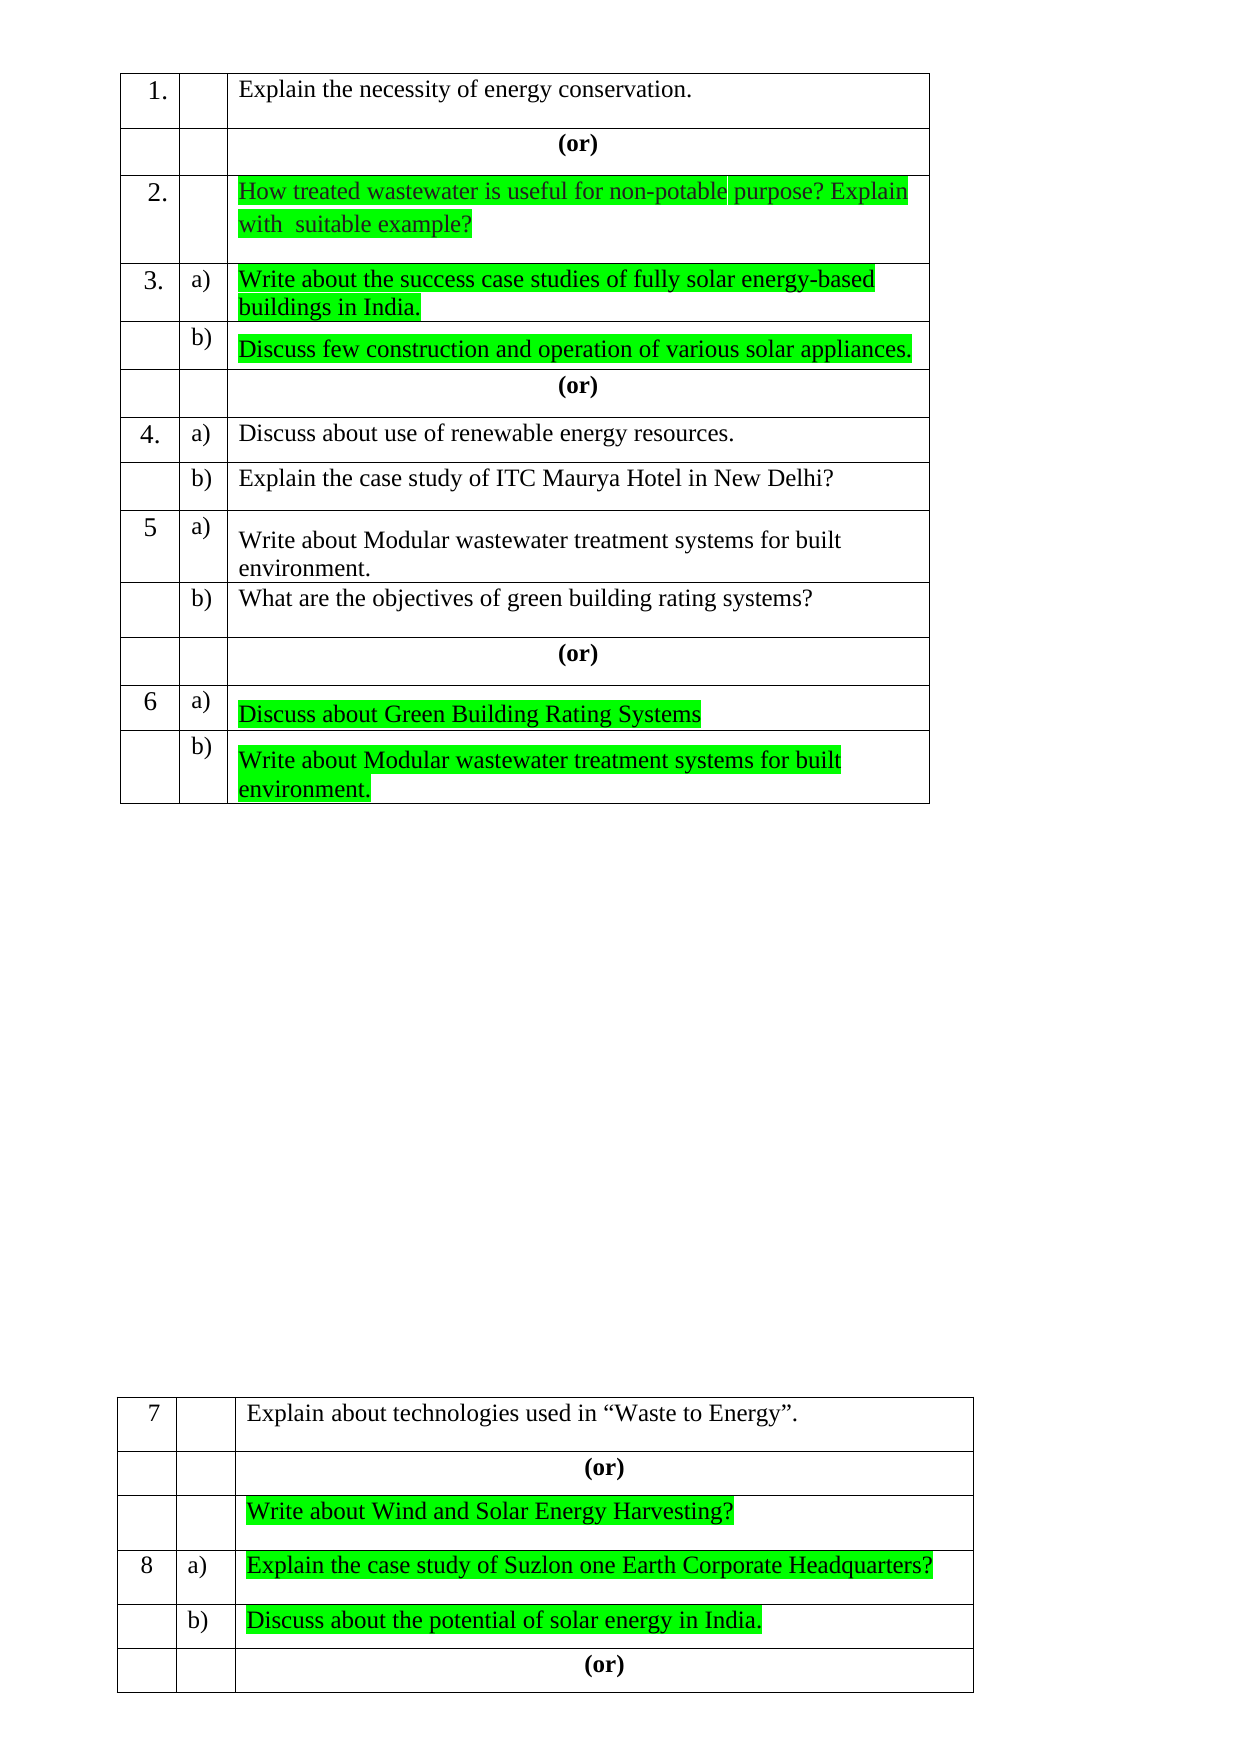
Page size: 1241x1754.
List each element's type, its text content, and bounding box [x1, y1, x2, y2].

table_cell [121, 129, 179, 175]
table_cell [177, 1452, 235, 1495]
table_header [177, 1398, 235, 1451]
table_cell How treated wastewater is useful for non-potable purpose? Explain with suitable example? [228, 176, 929, 263]
table_cell Discuss about Green Building Rating Systems [228, 686, 929, 730]
table_cell 3. [121, 264, 179, 321]
table_cell a) [177, 1551, 235, 1604]
table_cell Discuss few construction and operation of various solar appliances. [228, 322, 929, 369]
table_cell 4. [121, 418, 179, 462]
table_cell [118, 1605, 176, 1648]
table_cell Write about Modular wastewater treatment systems for built environment. [228, 731, 929, 802]
table_header Explain about technologies used in “Waste to Energy”. [236, 1398, 973, 1451]
table_cell (or) [236, 1452, 973, 1495]
table_cell Discuss about use of renewable energy resources. [228, 418, 929, 462]
table_cell [177, 1496, 235, 1549]
table_cell b) [177, 1605, 235, 1648]
table_header [180, 74, 227, 127]
table_cell b) [180, 731, 227, 802]
table_cell b) [180, 322, 227, 369]
table_cell [121, 322, 179, 369]
table_cell a) [180, 264, 227, 321]
table_cell (or) [236, 1649, 973, 1692]
table_cell (or) [228, 370, 929, 417]
table_cell a) [180, 511, 227, 582]
table_cell Write about Wind and Solar Energy Harvesting? [236, 1496, 973, 1549]
table_cell [180, 638, 227, 684]
table_cell 8 [118, 1551, 176, 1604]
table_cell [121, 638, 179, 684]
table_header 1. [121, 74, 179, 127]
table_cell [118, 1496, 176, 1549]
table_cell [180, 176, 227, 263]
table_cell [180, 370, 227, 417]
table_cell [118, 1649, 176, 1692]
table_cell [121, 583, 179, 637]
table_cell (or) [228, 129, 929, 175]
table_cell [121, 370, 179, 417]
table_cell 2. [121, 176, 179, 263]
table_cell Discuss about the potential of solar energy in India. [236, 1605, 973, 1648]
table_cell b) [180, 463, 227, 510]
table_cell Explain the case study of Suzlon one Earth Corporate Headquarters? [236, 1551, 973, 1604]
table_cell a) [180, 686, 227, 730]
table_header 7 [118, 1398, 176, 1451]
table_cell [180, 129, 227, 175]
table_cell [121, 731, 179, 802]
table_cell Explain the case study of ITC Maurya Hotel in New Delhi? [228, 463, 929, 510]
table_cell 5 [121, 511, 179, 582]
table_header Explain the necessity of energy conservation. [228, 74, 929, 127]
table_cell Write about Modular wastewater treatment systems for built environment. [228, 511, 929, 582]
table_cell [118, 1452, 176, 1495]
table_cell [177, 1649, 235, 1692]
table_cell What are the objectives of green building rating systems? [228, 583, 929, 637]
table_cell Write about the success case studies of fully solar energy-based buildings in India. [228, 264, 929, 321]
table_cell b) [180, 583, 227, 637]
table_cell [121, 463, 179, 510]
table_cell 6 [121, 686, 179, 730]
table_cell (or) [228, 638, 929, 684]
table_cell a) [180, 418, 227, 462]
